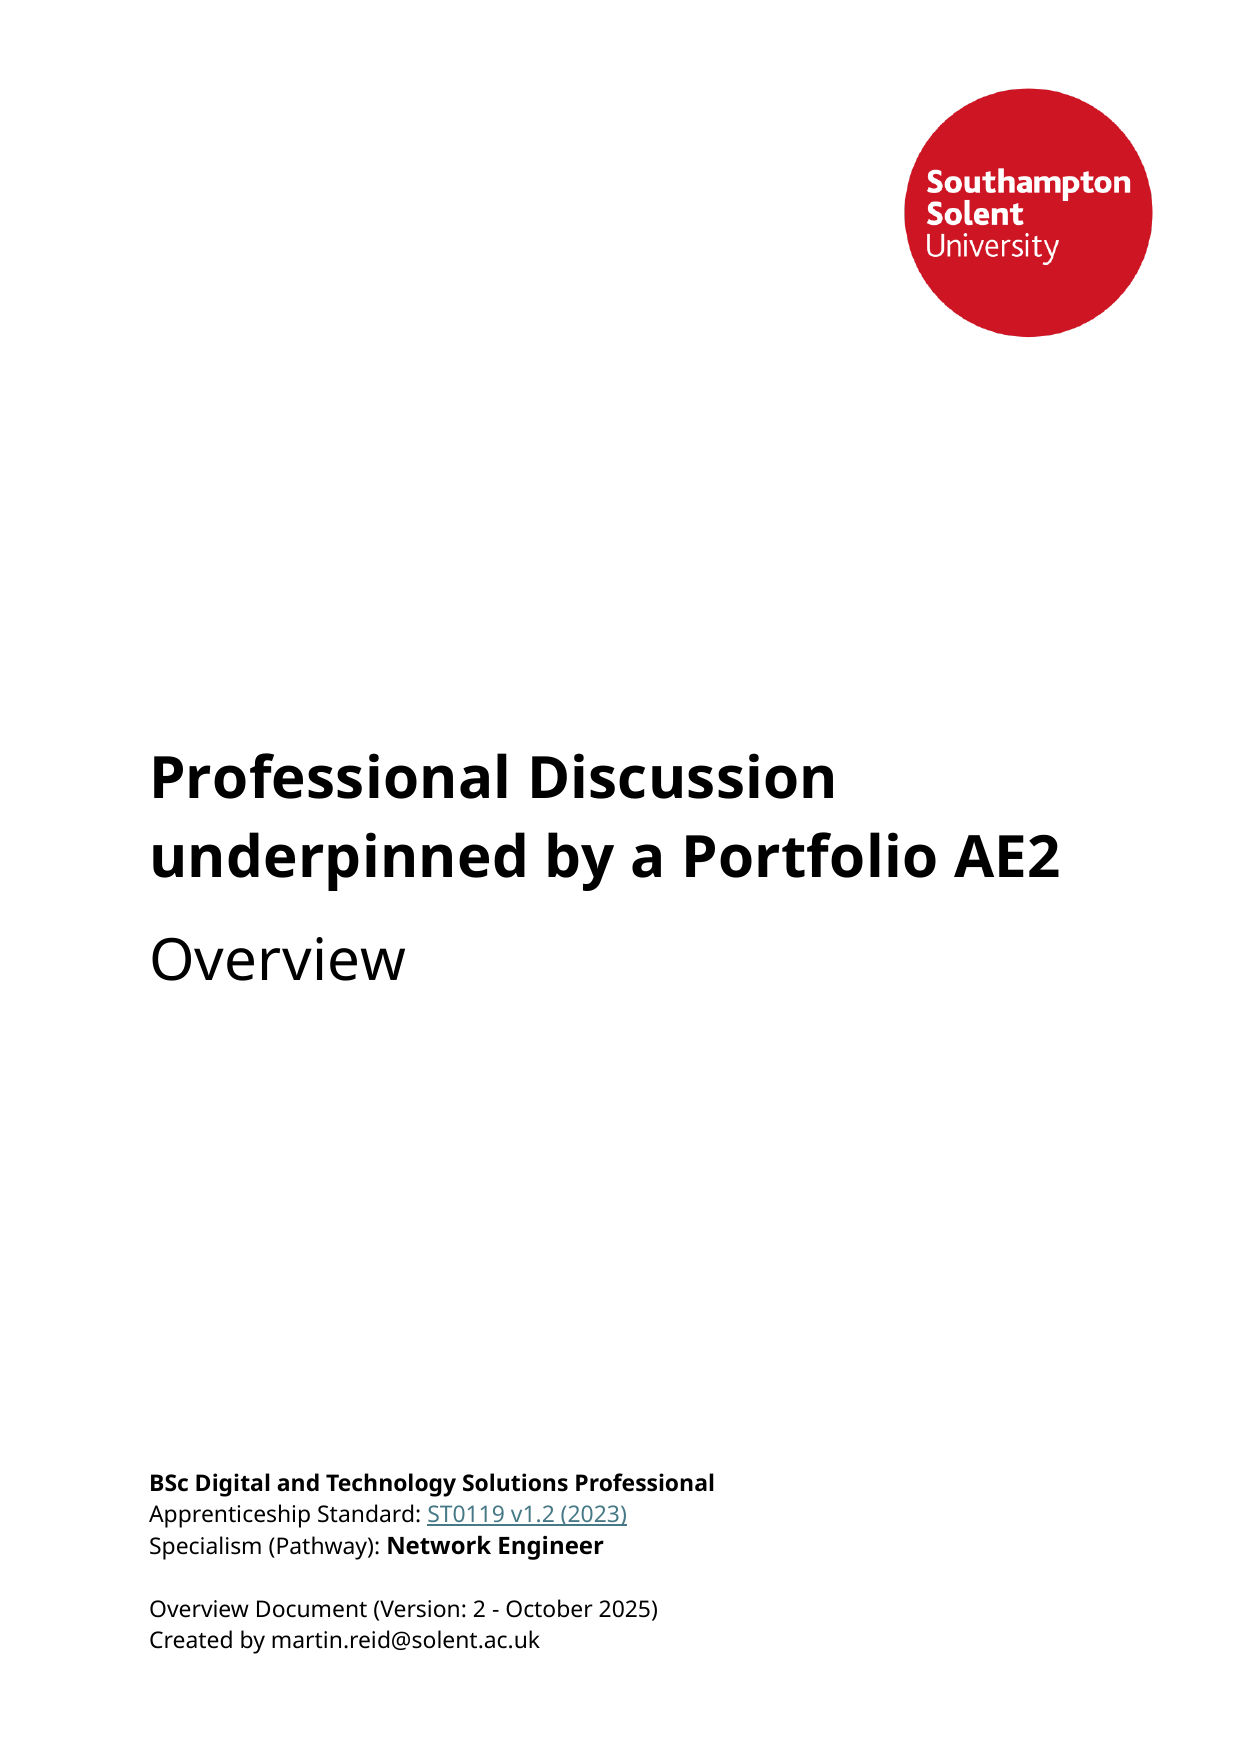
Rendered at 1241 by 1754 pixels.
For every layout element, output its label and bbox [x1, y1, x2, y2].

picture [887, 75, 1166, 353]
